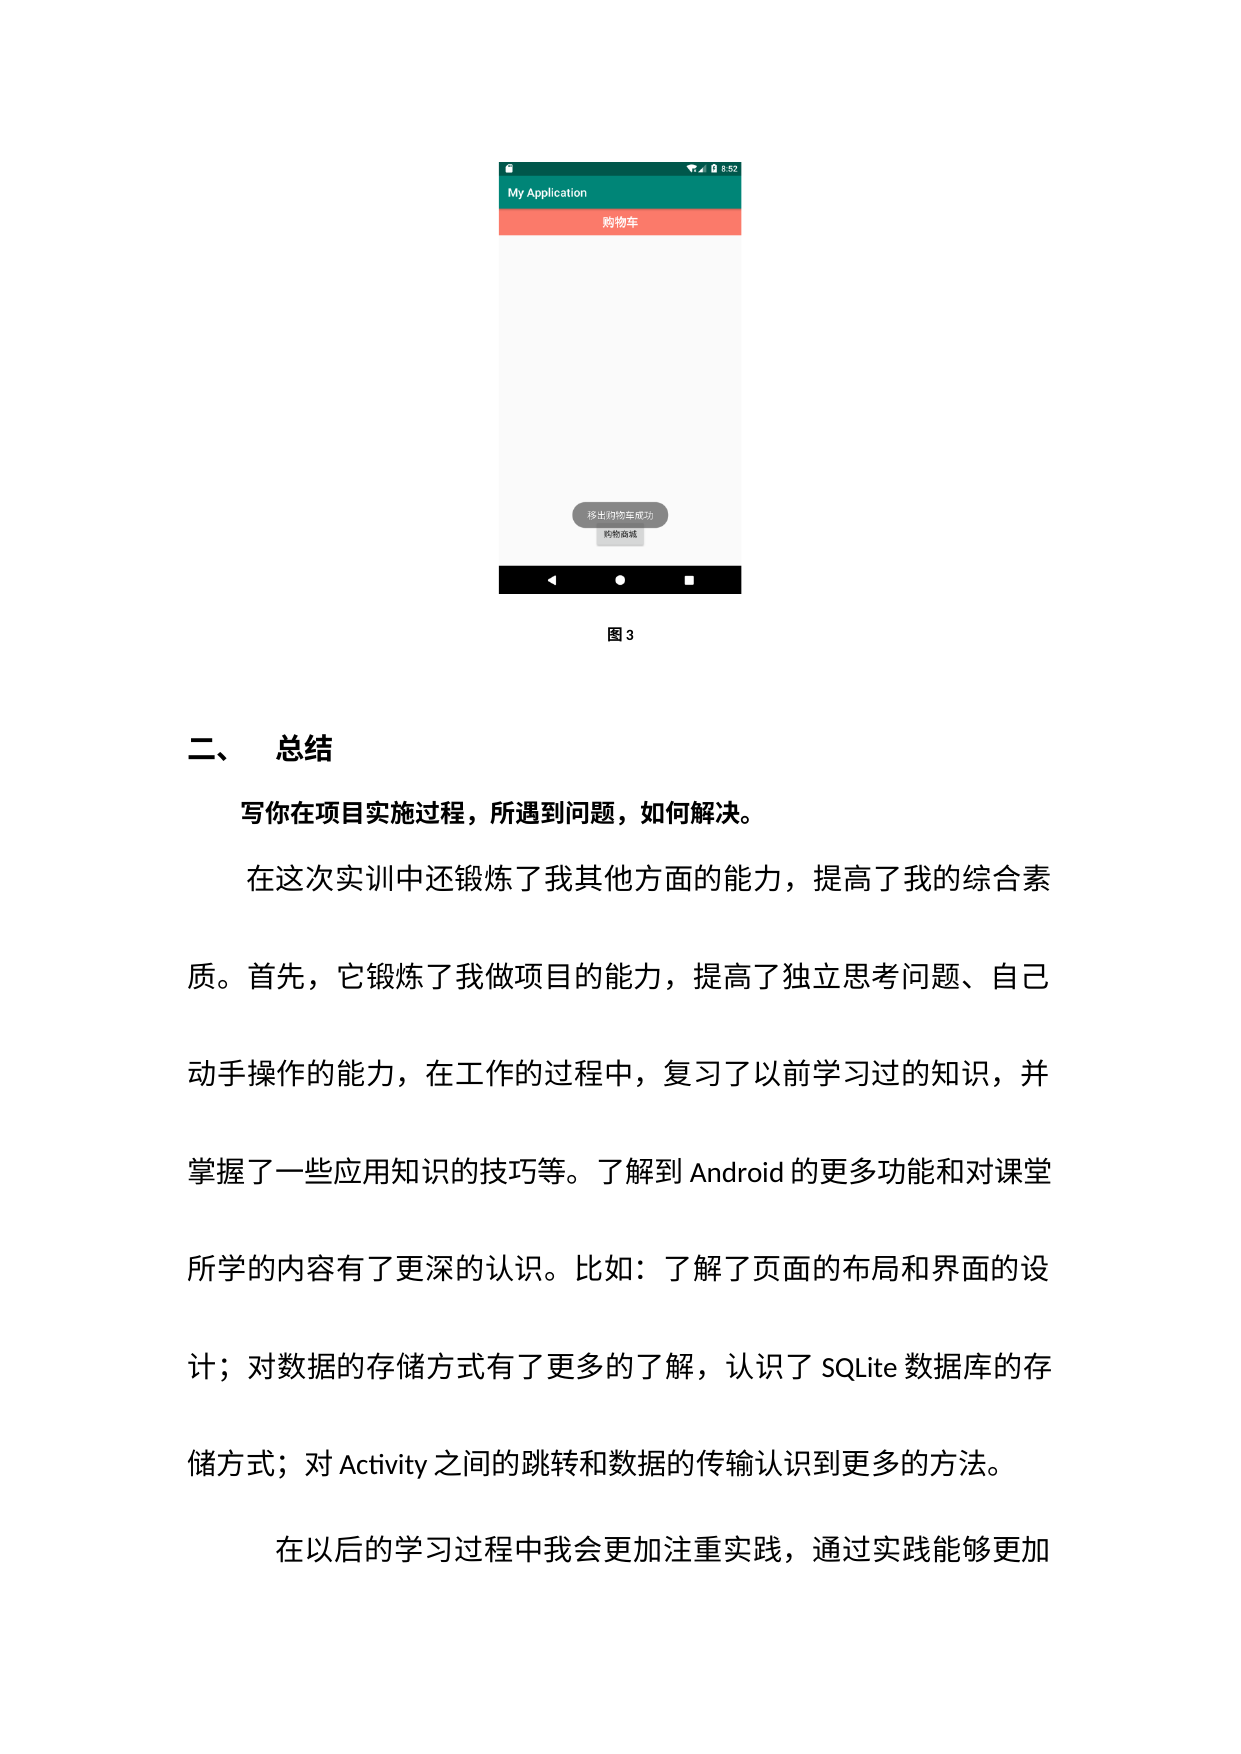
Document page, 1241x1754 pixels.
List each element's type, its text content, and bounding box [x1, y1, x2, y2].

picture [498, 162, 742, 594]
text 在这次实训中还锻炼了我其他方面的能力，提高了我的综合素质。首先，它锻炼了我做项目的能力，提高了独立思考问题、自己动手操作的能力，在工作的过程中，复习了以前学习过的知识，并掌握了一些应用知识的技巧等。了解到Android的更多功能和对课堂所学的内容有了更深的认识。比如：了解了页面的布局和界面的设计；对数据的存储方式有了更多的了解，认识了SQLite数据库的存储方式；对Activity之间的跳转和数据的传输认识到更多的方法。 [187, 844, 1053, 1494]
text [187, 1516, 1053, 1581]
text 图3 [187, 617, 1053, 649]
list 总结 [187, 714, 1053, 779]
list 写你在项目实施过程，所遇到问题，如何解决。 [241, 779, 1053, 844]
